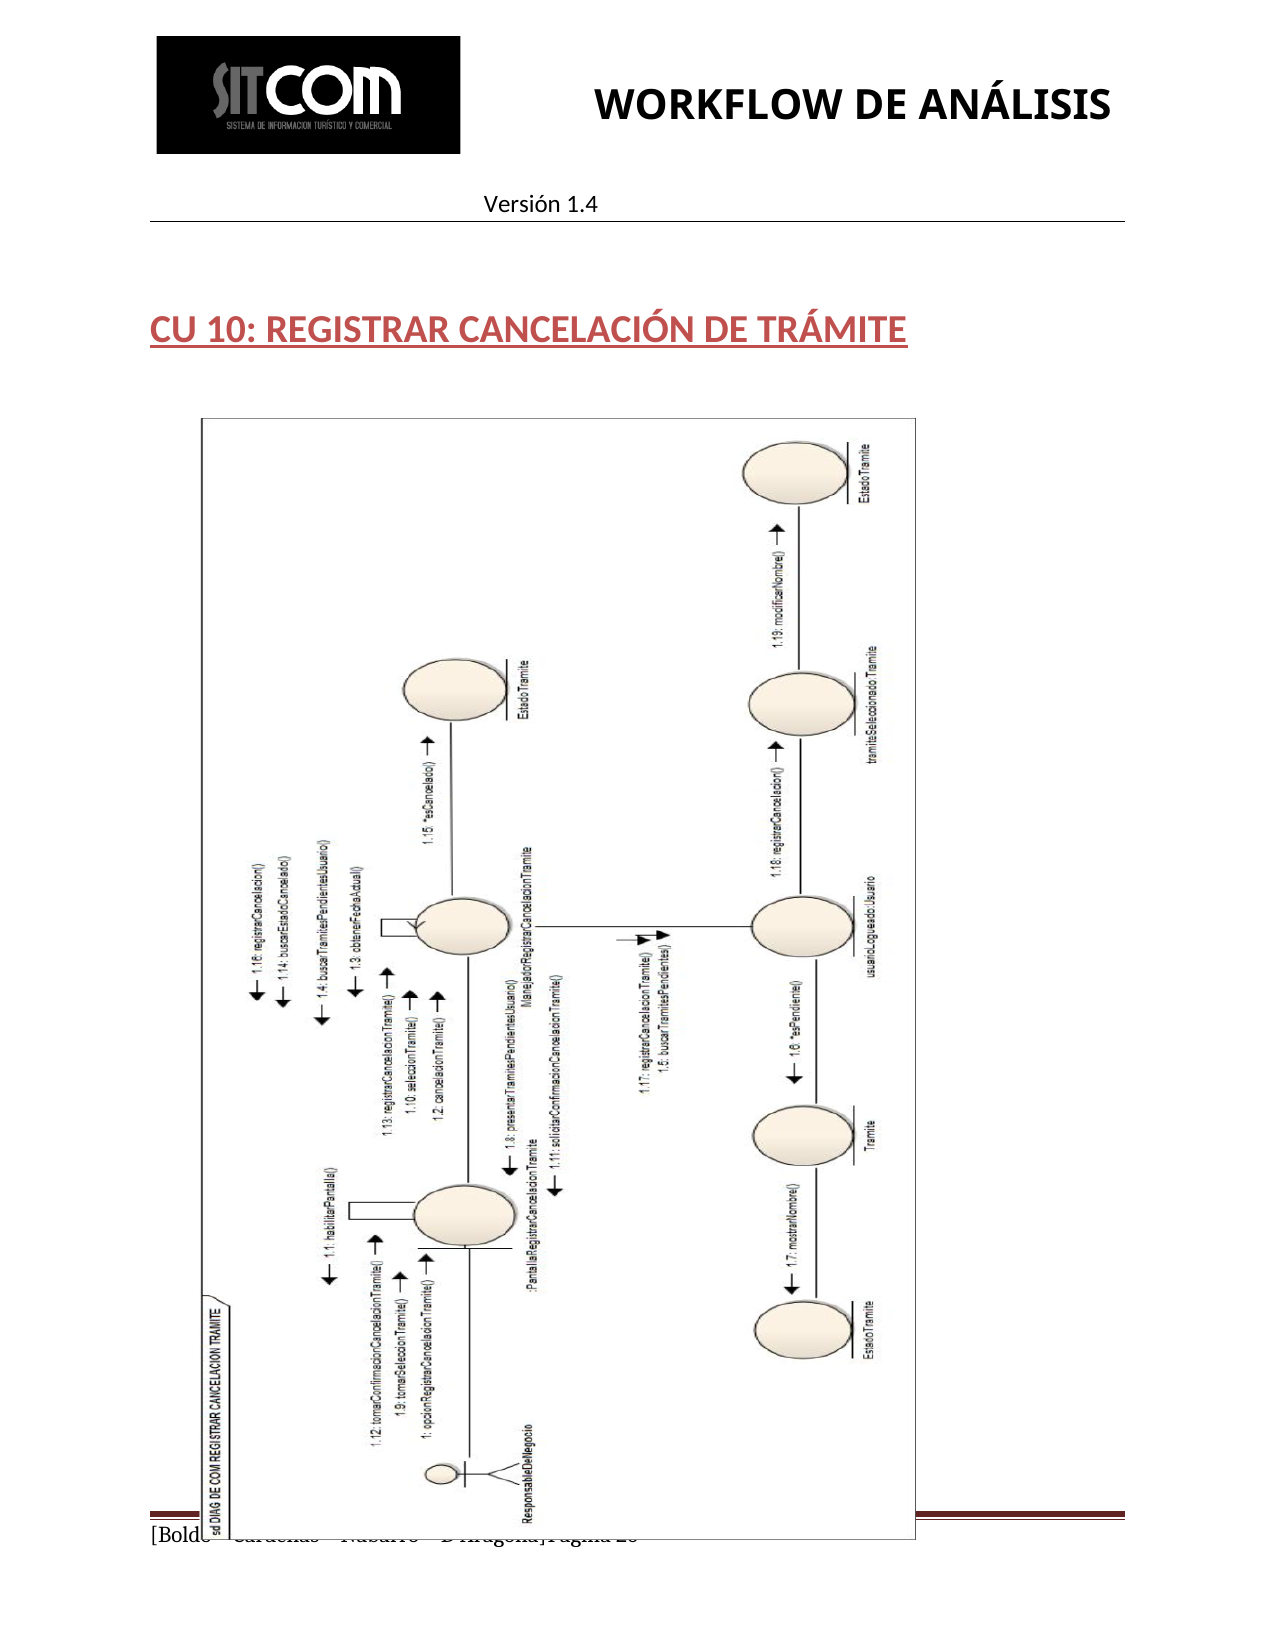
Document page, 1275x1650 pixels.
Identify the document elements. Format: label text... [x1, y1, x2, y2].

picture [156, 36, 461, 154]
picture [200, 419, 916, 1540]
subtitle CU 10: REGISTRAR CANCELACIÓN DE TRÁMITE [150, 304, 1125, 352]
